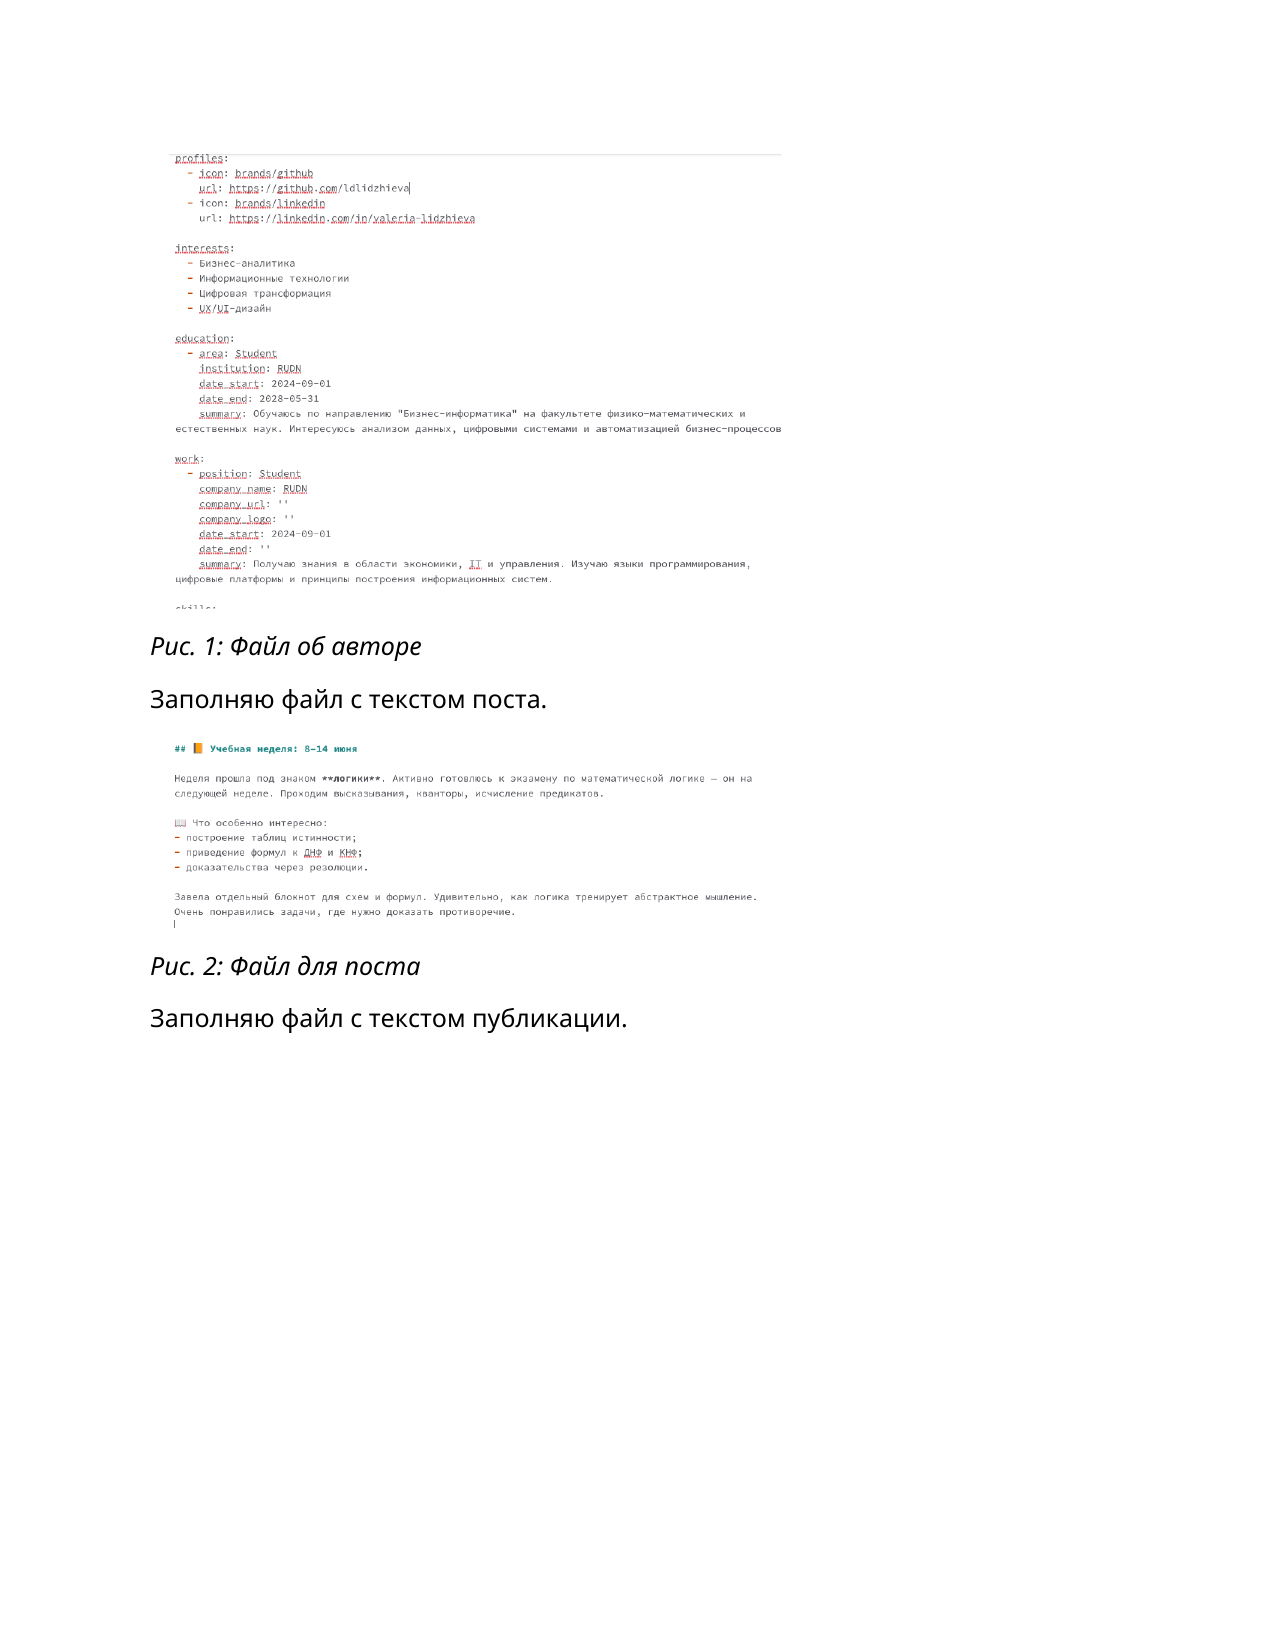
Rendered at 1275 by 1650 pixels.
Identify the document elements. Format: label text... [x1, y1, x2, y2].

text Заполняю файл с текстом публикации. [150, 1001, 1125, 1035]
picture [168, 734, 782, 928]
text Рис. 2: Файл для поста [150, 948, 1125, 982]
picture [168, 150, 782, 609]
text Заполняю файл с текстом поста. [150, 682, 1125, 716]
text Рис. 1: Файл об авторе [150, 629, 1125, 663]
